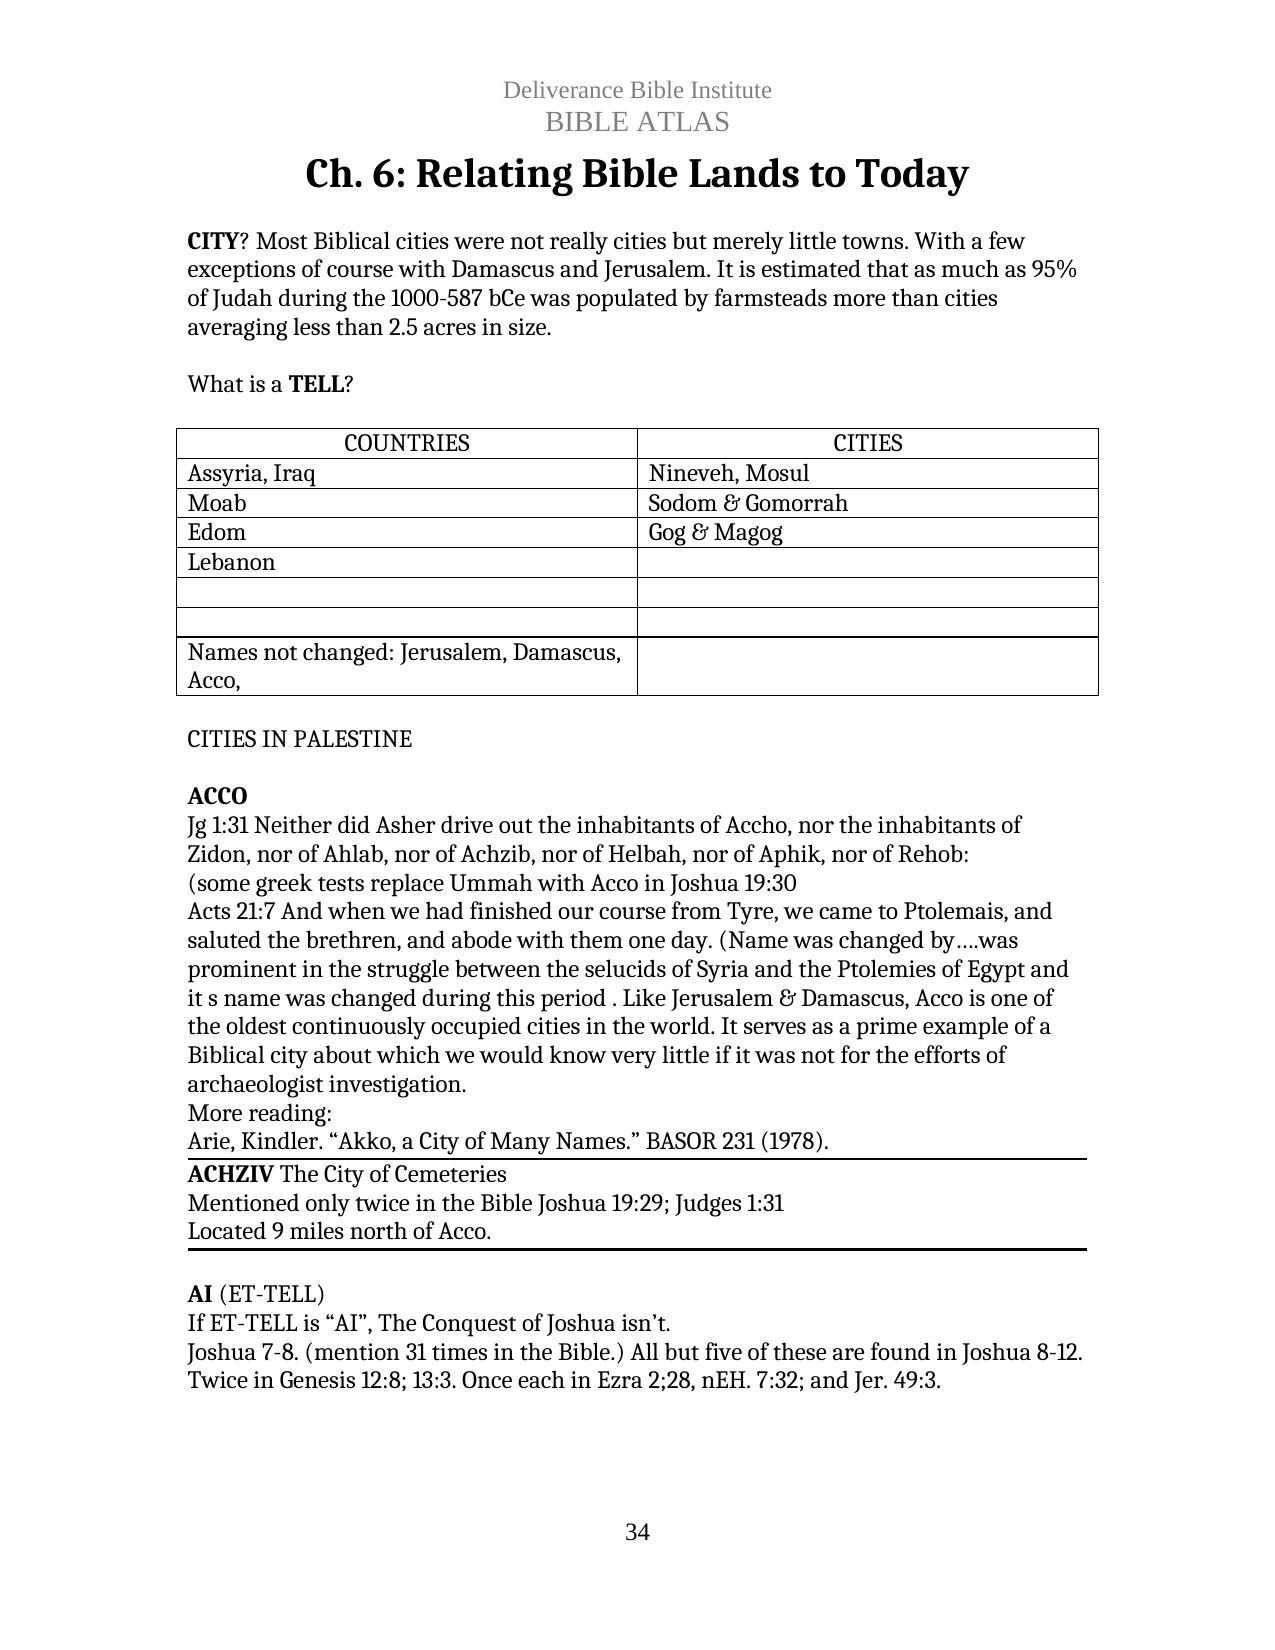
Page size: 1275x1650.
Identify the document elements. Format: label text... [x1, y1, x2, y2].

text More reading: [187, 1098, 1087, 1127]
table_header COUNTRIES [177, 429, 637, 458]
text What is a TELL? [187, 370, 1087, 399]
table_cell [638, 578, 1098, 607]
table_cell Gog & Magog [638, 518, 1098, 547]
text Arie, Kindler. “Akko, a City of Many Names.” BASOR 231 (1978). [187, 1127, 1087, 1160]
table_cell Assyria, Iraq [177, 459, 637, 487]
text CITIES IN PALESTINE [187, 725, 1087, 753]
text AI (ET-TELL) [187, 1280, 1087, 1309]
text If ET-TELL is “AI”, The Conquest of Joshua isn’t. [187, 1309, 1087, 1337]
text Jg 1:31 Neither did Asher drive out the inhabitants of Accho, nor the inhabitants of Zidon, nor of Ahlab, nor of Achzib, nor of Helbah, nor of Aphik, nor of Rehob: [187, 811, 1087, 868]
table_cell Nineveh, Mosul [638, 459, 1098, 487]
subtitle Ch. 6: Relating Bible Lands to Today [187, 150, 1087, 198]
table_cell Sodom & Gomorrah [638, 489, 1098, 517]
text ACCO [187, 782, 1087, 811]
text Mentioned only twice in the Bible Joshua 19:29; Judges 1:31 [187, 1188, 1087, 1217]
table_cell Edom [177, 518, 637, 547]
table_cell [177, 578, 637, 607]
text CITY? Most Biblical cities were not really cities but merely little towns. With a few exceptions of course with Damascus and Jerusalem. It is estimated that as much as 95% of Judah during the 1000-587 bCe was populated by farmsteads more than cities averaging less than 2.5 acres in size. [187, 227, 1087, 342]
table_cell Lebanon [177, 548, 637, 577]
table_cell [638, 548, 1098, 577]
text ACHZIV The City of Cemeteries [187, 1160, 1087, 1188]
text Acts 21:7 And when we had finished our course from Tyre, we came to Ptolemais, and saluted the brethren, and abode with them one day. (Name was changed by….was prominent in the struggle between the selucids of Syria and the Ptolemies of Egypt and it s name was changed during this period . Like Jerusalem & Damascus, Acco is one of the oldest continuously occupied cities in the world. It serves as a prime example of a Biblical city about which we would know very little if it was not for the efforts of archaeologist investigation. [187, 897, 1087, 1098]
table_cell Moab [177, 489, 637, 517]
table_cell [177, 608, 637, 636]
table_cell [638, 638, 1098, 695]
text Joshua 7-8. (mention 31 times in the Bible.) All but five of these are found in Joshua 8-12. Twice in Genesis 12:8; 13:3. Once each in Ezra 2;28, nEH. 7:32; and Jer. 49:3. [187, 1337, 1087, 1395]
table_cell [638, 608, 1098, 636]
text Located 9 miles north of Acco. [187, 1217, 1087, 1251]
table_header CITIES [638, 429, 1098, 458]
table_cell Names not changed: Jerusalem, Damascus, Acco, [177, 638, 637, 695]
text (some greek tests replace Ummah with Acco in Joshua 19:30 [187, 868, 1087, 897]
